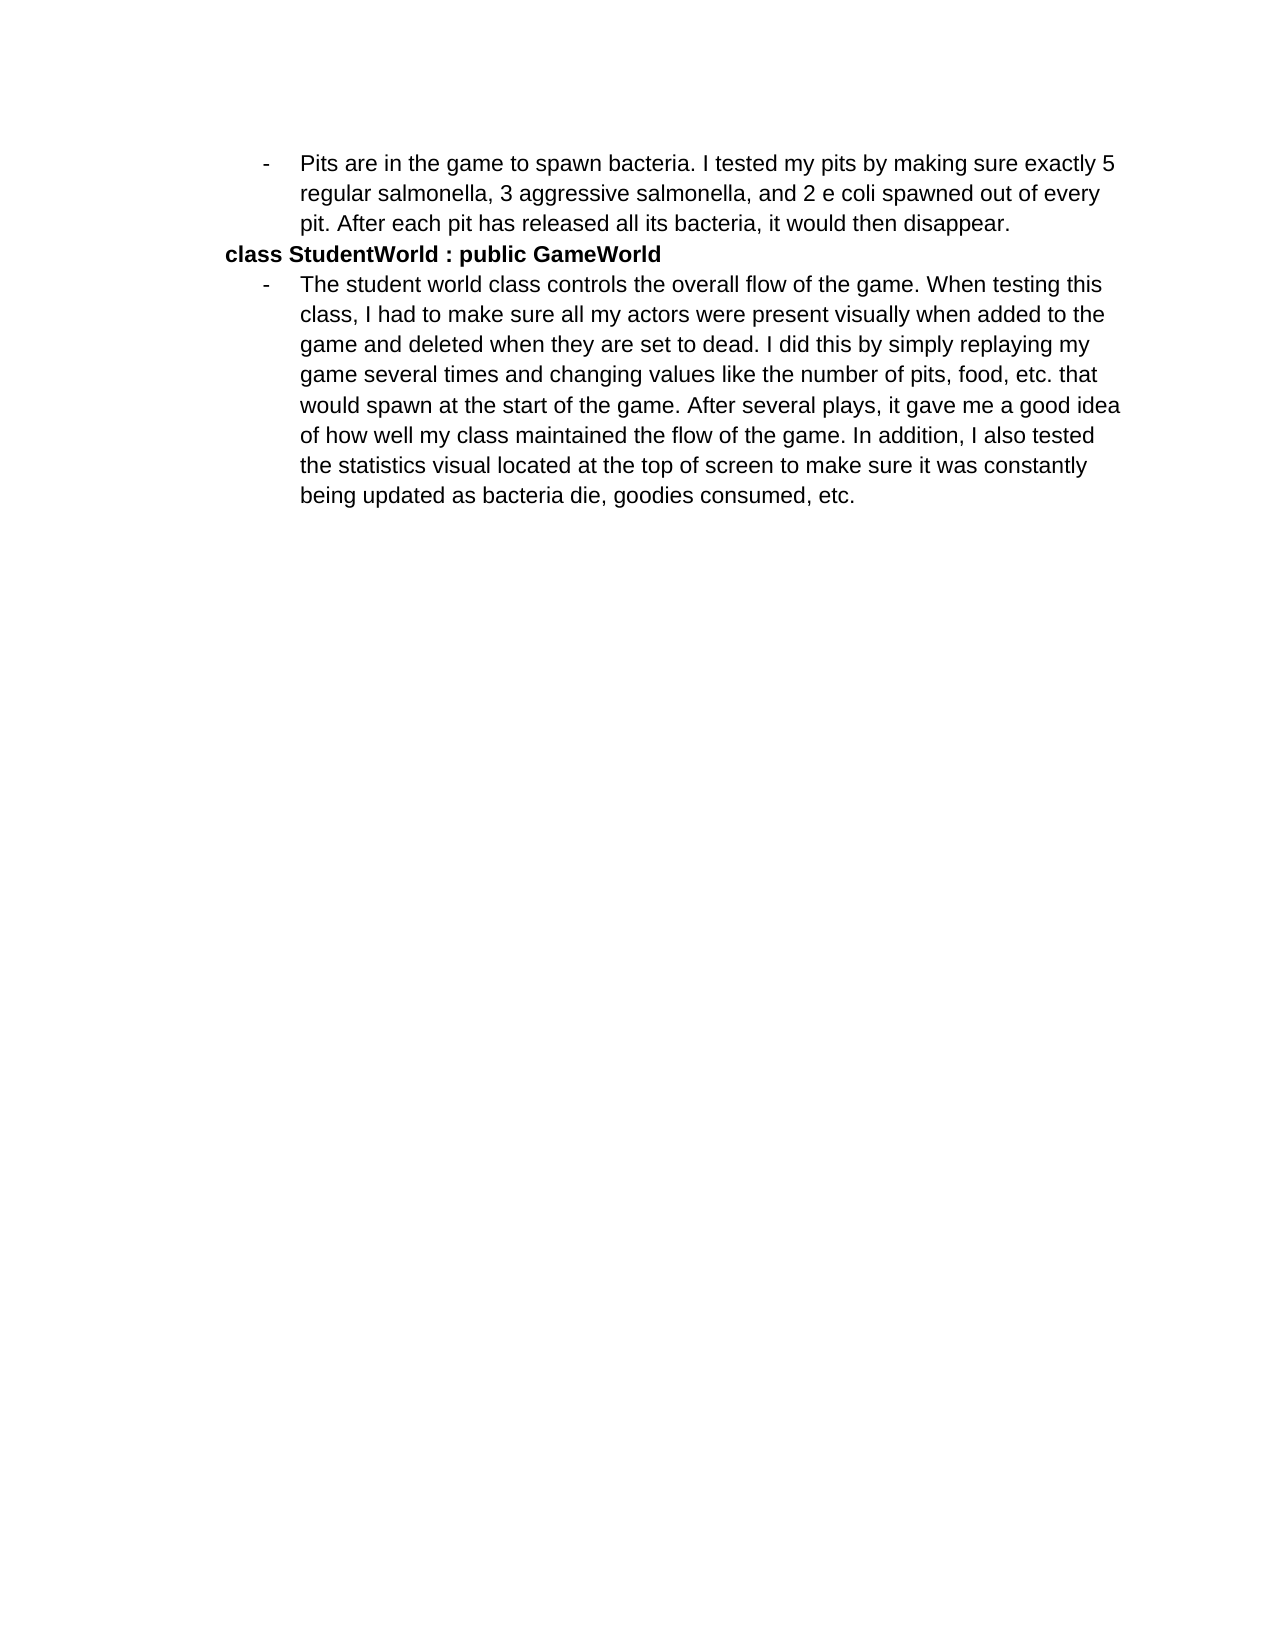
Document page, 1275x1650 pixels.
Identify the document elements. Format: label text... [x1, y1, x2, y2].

list The student world class controls the overall flow of the game. When testing this class, I had to make sure all my actors were present visually when added to the game and deleted when they are set to dead. I did this by simply replaying my game several times and changing values like the number of pits, food, etc. that would spawn at the start of the game. After several plays, it gave me a good idea of how well my class maintained the flow of the game. In addition, I also tested the statistics visual located at the top of screen to make sure it was constantly being updated as bacteria die, goodies consumed, etc. [262, 271, 1125, 509]
text class StudentWorld : public GameWorld [225, 241, 1125, 267]
list Pits are in the game to spawn bacteria. I tested my pits by making sure exactly 5 regular salmonella, 3 aggressive salmonella, and 2 e coli spawned out of every pit. After each pit has released all its bacteria, it would then disappear. [262, 150, 1125, 237]
